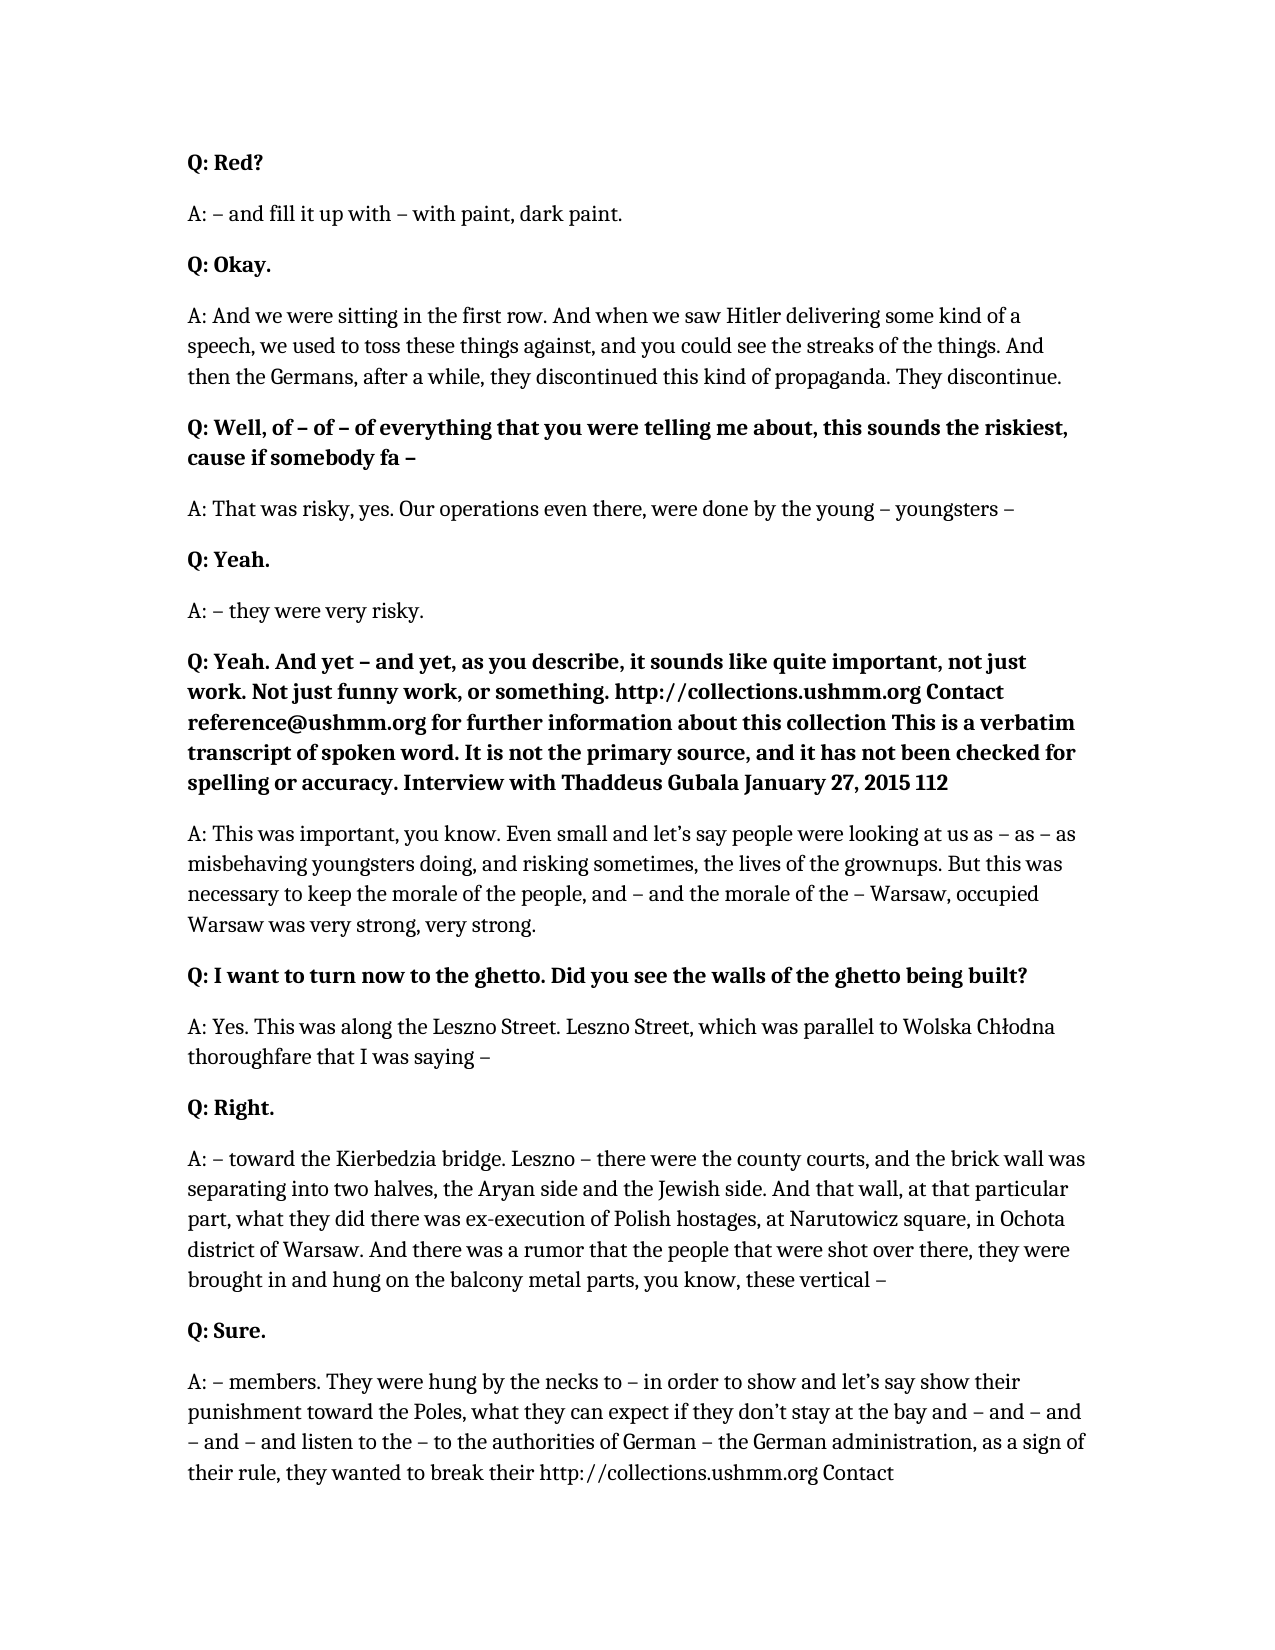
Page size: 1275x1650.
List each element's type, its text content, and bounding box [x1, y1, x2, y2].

text A: Yes. This was along the Leszno Street. Leszno Street, which was parallel to Wolska Chłodna thoroughfare that I was saying – [187, 1013, 1087, 1070]
text Q: Well, of – of – of everything that you were telling me about, this sounds the riskiest, cause if somebody fa – [187, 414, 1087, 471]
text A: This was important, you know. Even small and let’s say people were looking at us as – as – as misbehaving youngsters doing, and risking sometimes, the lives of the grownups. But this was necessary to keep the morale of the people, and – and the morale of the – Warsaw, occupied Warsaw was very strong, very strong. [187, 821, 1087, 938]
text Q: Red? [187, 150, 1087, 176]
text Q: Sure. [187, 1318, 1087, 1344]
text Q: Okay. [187, 252, 1087, 278]
text A: – they were very risky. [187, 598, 1087, 624]
text Q: Yeah. And yet – and yet, as you describe, it sounds like quite important, not just work. Not just funny work, or something. http://collections.ushmm.org Contact reference@ushmm.org for further information about this collection This is a verbatim transcript of spoken word. It is not the primary source, and it has not been checked for spelling or accuracy. Interview with Thaddeus Gubala January 27, 2015 112 [187, 649, 1087, 796]
text A: And we were sitting in the first row. And when we saw Hitler delivering some kind of a speech, we used to toss these things against, and you could see the streaks of the things. And then the Germans, after a while, they discontinued this kind of propaganda. They discontinue. [187, 303, 1087, 390]
text Q: Yeah. [187, 547, 1087, 573]
text A: That was risky, yes. Our operations even there, were done by the young – youngsters – [187, 496, 1087, 522]
text A: – and fill it up with – with paint, dark paint. [187, 201, 1087, 227]
text Q: I want to turn now to the ghetto. Did you see the walls of the ghetto being built? [187, 962, 1087, 989]
text Q: Right. [187, 1095, 1087, 1121]
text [187, 1369, 1087, 1486]
text A: – toward the Kierbedzia bridge. Leszno – there were the county courts, and the brick wall was separating into two halves, the Aryan side and the Jewish side. And that wall, at that particular part, what they did there was ex-execution of Polish hostages, at Narutowicz square, in Ochota district of Warsaw. And there was a rumor that the people that were shot over there, they were brought in and hung on the balcony metal parts, you know, these vertical – [187, 1146, 1087, 1293]
